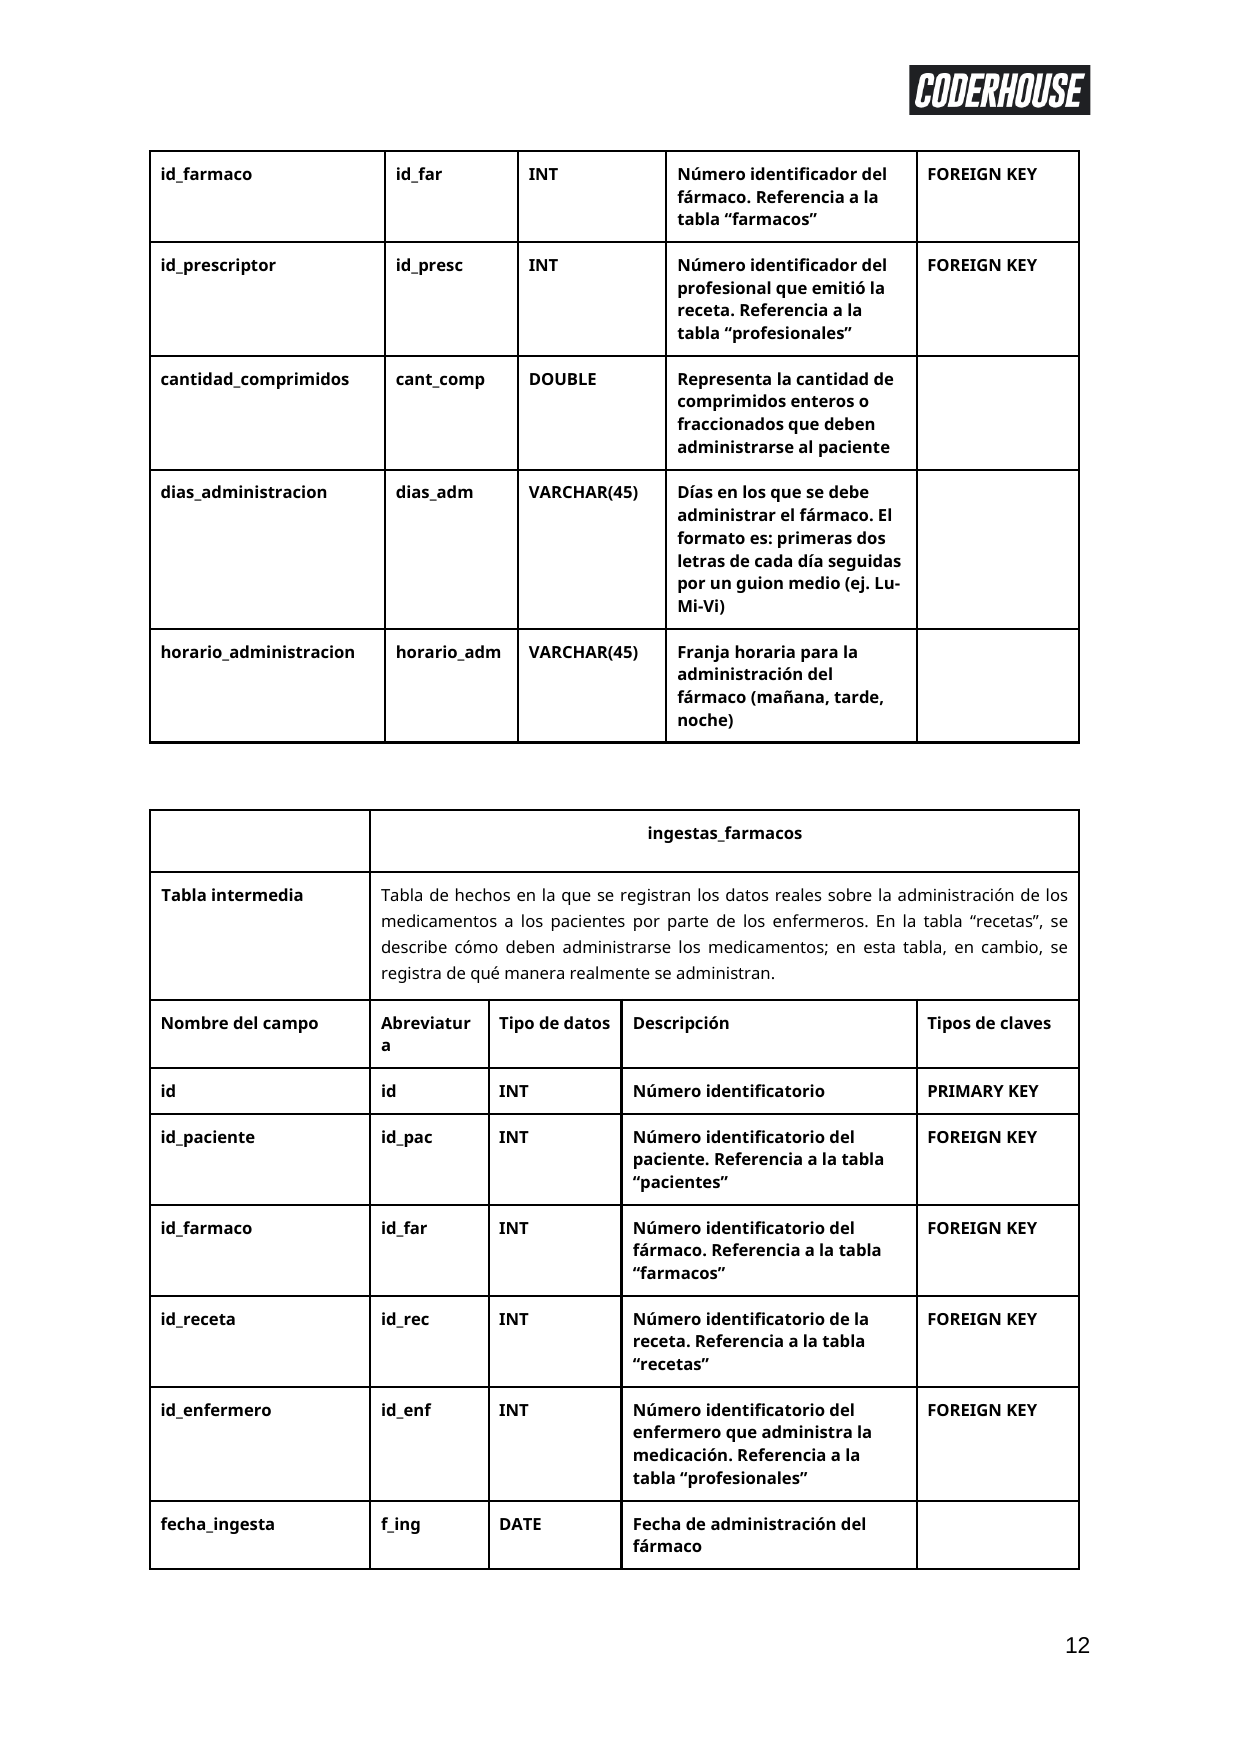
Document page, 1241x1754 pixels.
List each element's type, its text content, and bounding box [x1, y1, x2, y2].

table_cell id_presc [386, 243, 517, 355]
table_cell cantidad_comprimidos [151, 357, 384, 468]
table_cell Franja horaria para la administración del fármaco (mañana, tarde, noche) [667, 630, 916, 741]
table_cell INT [490, 1115, 620, 1204]
table_cell f_ing [371, 1502, 488, 1568]
table_cell horario_administracion [151, 630, 384, 741]
table_cell id_receta [151, 1297, 369, 1386]
table_cell [918, 630, 1078, 741]
table_cell cant_comp [386, 357, 517, 468]
table_cell dias_administracion [151, 471, 384, 628]
table_cell VARCHAR(45) [519, 630, 665, 741]
table_cell id [371, 1069, 488, 1113]
table_cell Nombre del campo [151, 1001, 369, 1067]
table_cell FOREIGN KEY [918, 1206, 1078, 1295]
table_cell [918, 357, 1078, 468]
table_cell id [151, 1069, 369, 1113]
table_cell id_enfermero [151, 1388, 369, 1500]
table_cell INT [490, 1206, 620, 1295]
table_cell [918, 1502, 1078, 1568]
table_cell FOREIGN KEY [918, 243, 1078, 355]
table_header ingestas_farmacos [371, 811, 1078, 871]
table_cell INT [519, 243, 665, 355]
table_cell id_enf [371, 1388, 488, 1500]
table_cell INT [490, 1297, 620, 1386]
table_cell DATE [490, 1502, 620, 1568]
table_cell id_paciente [151, 1115, 369, 1204]
table_cell Número identificador del fármaco. Referencia a la tabla “farmacos” [667, 152, 916, 241]
table_cell Fecha de administración del fármaco [623, 1502, 916, 1568]
table_cell fecha_ingesta [151, 1502, 369, 1568]
table_cell Tipo de datos [490, 1001, 620, 1067]
table_cell Descripción [623, 1001, 916, 1067]
table_cell dias_adm [386, 471, 517, 628]
table_cell VARCHAR(45) [519, 471, 665, 628]
table_cell Representa la cantidad de comprimidos enteros o fraccionados que deben administrarse al paciente [667, 357, 916, 468]
table_cell Abreviatura [371, 1001, 488, 1067]
table_cell [918, 471, 1078, 628]
table_cell FOREIGN KEY [918, 152, 1078, 241]
table_cell id_farmaco [151, 1206, 369, 1295]
table_cell INT [519, 152, 665, 241]
table_cell FOREIGN KEY [918, 1297, 1078, 1386]
table_cell id_far [371, 1206, 488, 1295]
table_cell id_far [386, 152, 517, 241]
table_cell Número identificatorio del enfermero que administra la medicación. Referencia a la tabla “profesionales” [623, 1388, 916, 1500]
table_cell Número identificatorio del paciente. Referencia a la tabla “pacientes” [623, 1115, 916, 1204]
table_cell Número identificatorio de la receta. Referencia a la tabla “recetas” [623, 1297, 916, 1386]
table_cell INT [490, 1069, 620, 1113]
table_cell PRIMARY KEY [918, 1069, 1078, 1113]
picture [909, 65, 1091, 115]
table_cell id_prescriptor [151, 243, 384, 355]
table_cell INT [490, 1388, 620, 1500]
table_cell DOUBLE [519, 357, 665, 468]
table_cell FOREIGN KEY [918, 1388, 1078, 1500]
table_cell Número identificatorio [623, 1069, 916, 1113]
table_cell Número identificador del profesional que emitió la receta. Referencia a la tabla “profesionales” [667, 243, 916, 355]
table_cell Número identificatorio del fármaco. Referencia a la tabla “farmacos” [623, 1206, 916, 1295]
table_cell Tabla intermedia [151, 873, 369, 999]
table_cell horario_adm [386, 630, 517, 741]
table_cell id_rec [371, 1297, 488, 1386]
table_cell id_farmaco [151, 152, 384, 241]
table_cell Días en los que se debe administrar el fármaco. El formato es: primeras dos letras de cada día seguidas por un guion medio (ej. Lu-Mi-Vi) [667, 471, 916, 628]
table_cell Tipos de claves [918, 1001, 1078, 1067]
table_header [151, 811, 369, 871]
table_cell Tabla de hechos en la que se registran los datos reales sobre la administración de los medicamentos a los pacientes por parte de los enfermeros. En la tabla “recetas”, se describe cómo deben administrarse los medicamentos; en esta tabla, en cambio, se registra de qué manera realmente se administran. [371, 873, 1078, 999]
table_cell FOREIGN KEY [918, 1115, 1078, 1204]
table_cell id_pac [371, 1115, 488, 1204]
